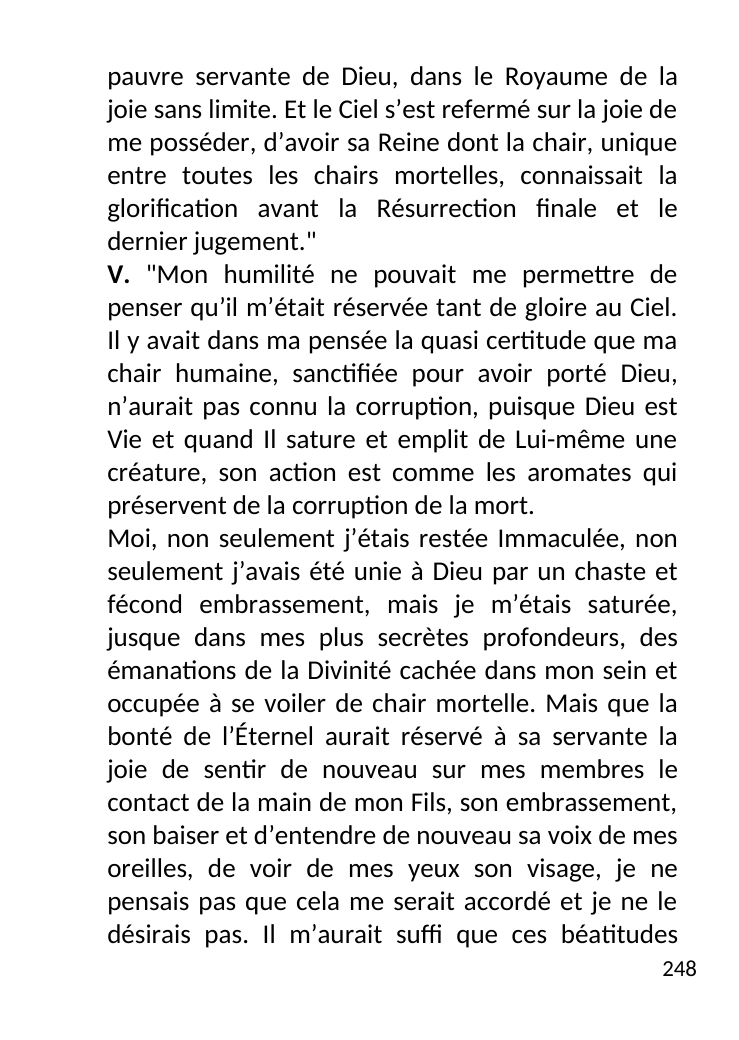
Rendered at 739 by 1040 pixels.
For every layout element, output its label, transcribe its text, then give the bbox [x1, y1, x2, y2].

text V. "Mon humilité ne pouvait me permettre de penser qu’il m’était réservée tant de gloire au Ciel. Il y avait dans ma pensée la quasi certitude que ma chair humaine, sanctifiée pour avoir porté Dieu, n’aurait pas connu la corruption, puisque Dieu est Vie et quand Il sature et emplit de Lui-même une créature, son action est comme les aromates qui préservent de la corruption de la mort. [107, 257, 678, 521]
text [107, 59, 678, 257]
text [107, 521, 678, 951]
